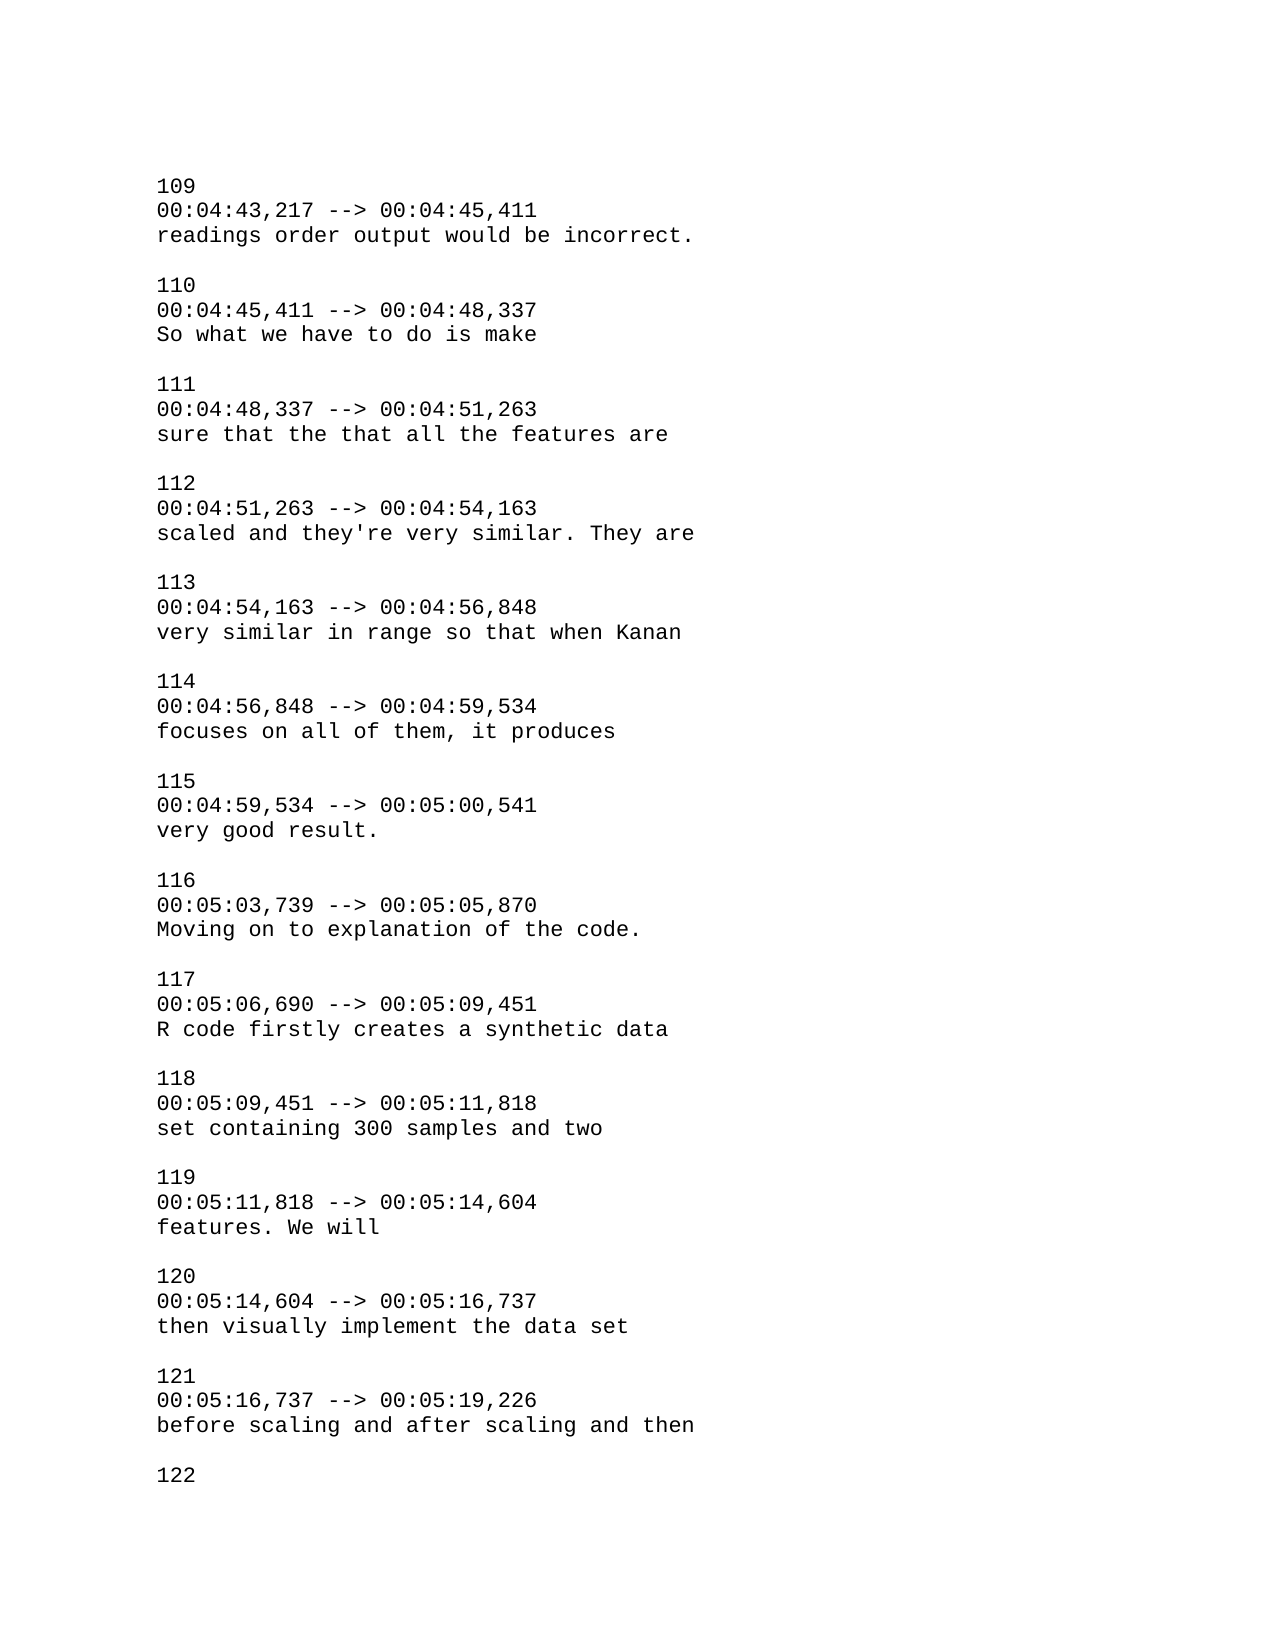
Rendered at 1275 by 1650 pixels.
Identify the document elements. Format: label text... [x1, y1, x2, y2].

text 113 [156, 571, 1118, 596]
text before scaling and after scaling and then [156, 1414, 1118, 1439]
text 00:04:48,337 --> 00:04:51,263 [156, 398, 1118, 423]
text 109 [156, 175, 1118, 199]
text Moving on to explanation of the code. [156, 918, 1118, 943]
text features. We will [156, 1216, 1118, 1241]
text very good result. [156, 819, 1118, 844]
text set containing 300 samples and two [156, 1117, 1118, 1142]
text 119 [156, 1166, 1118, 1191]
text 120 [156, 1266, 1118, 1290]
text 00:05:16,737 --> 00:05:19,226 [156, 1389, 1118, 1414]
text focuses on all of them, it produces [156, 720, 1118, 745]
text 118 [156, 1067, 1118, 1092]
text 116 [156, 869, 1118, 894]
text 114 [156, 671, 1118, 695]
text then visually implement the data set [156, 1315, 1118, 1340]
text 00:04:43,217 --> 00:04:45,411 [156, 199, 1118, 224]
text 112 [156, 472, 1118, 497]
text 115 [156, 770, 1118, 794]
text 111 [156, 373, 1118, 398]
text scaled and they're very similar. They are [156, 522, 1118, 547]
text 00:05:11,818 --> 00:05:14,604 [156, 1191, 1118, 1216]
text 00:05:09,451 --> 00:05:11,818 [156, 1092, 1118, 1117]
text 00:05:14,604 --> 00:05:16,737 [156, 1290, 1118, 1315]
text 121 [156, 1365, 1118, 1389]
text sure that the that all the features are [156, 423, 1118, 447]
text 110 [156, 274, 1118, 299]
text 00:04:54,163 --> 00:04:56,848 [156, 596, 1118, 621]
text 00:04:59,534 --> 00:05:00,541 [156, 794, 1118, 819]
text 00:04:45,411 --> 00:04:48,337 [156, 299, 1118, 323]
text R code firstly creates a synthetic data [156, 1018, 1118, 1042]
text 117 [156, 968, 1118, 993]
text 00:05:06,690 --> 00:05:09,451 [156, 993, 1118, 1018]
text So what we have to do is make [156, 323, 1118, 348]
text 122 [156, 1464, 1118, 1489]
text very similar in range so that when Kanan [156, 621, 1118, 646]
text 00:05:03,739 --> 00:05:05,870 [156, 894, 1118, 918]
text readings order output would be incorrect. [156, 224, 1118, 249]
text 00:04:56,848 --> 00:04:59,534 [156, 695, 1118, 720]
text 00:04:51,263 --> 00:04:54,163 [156, 497, 1118, 522]
